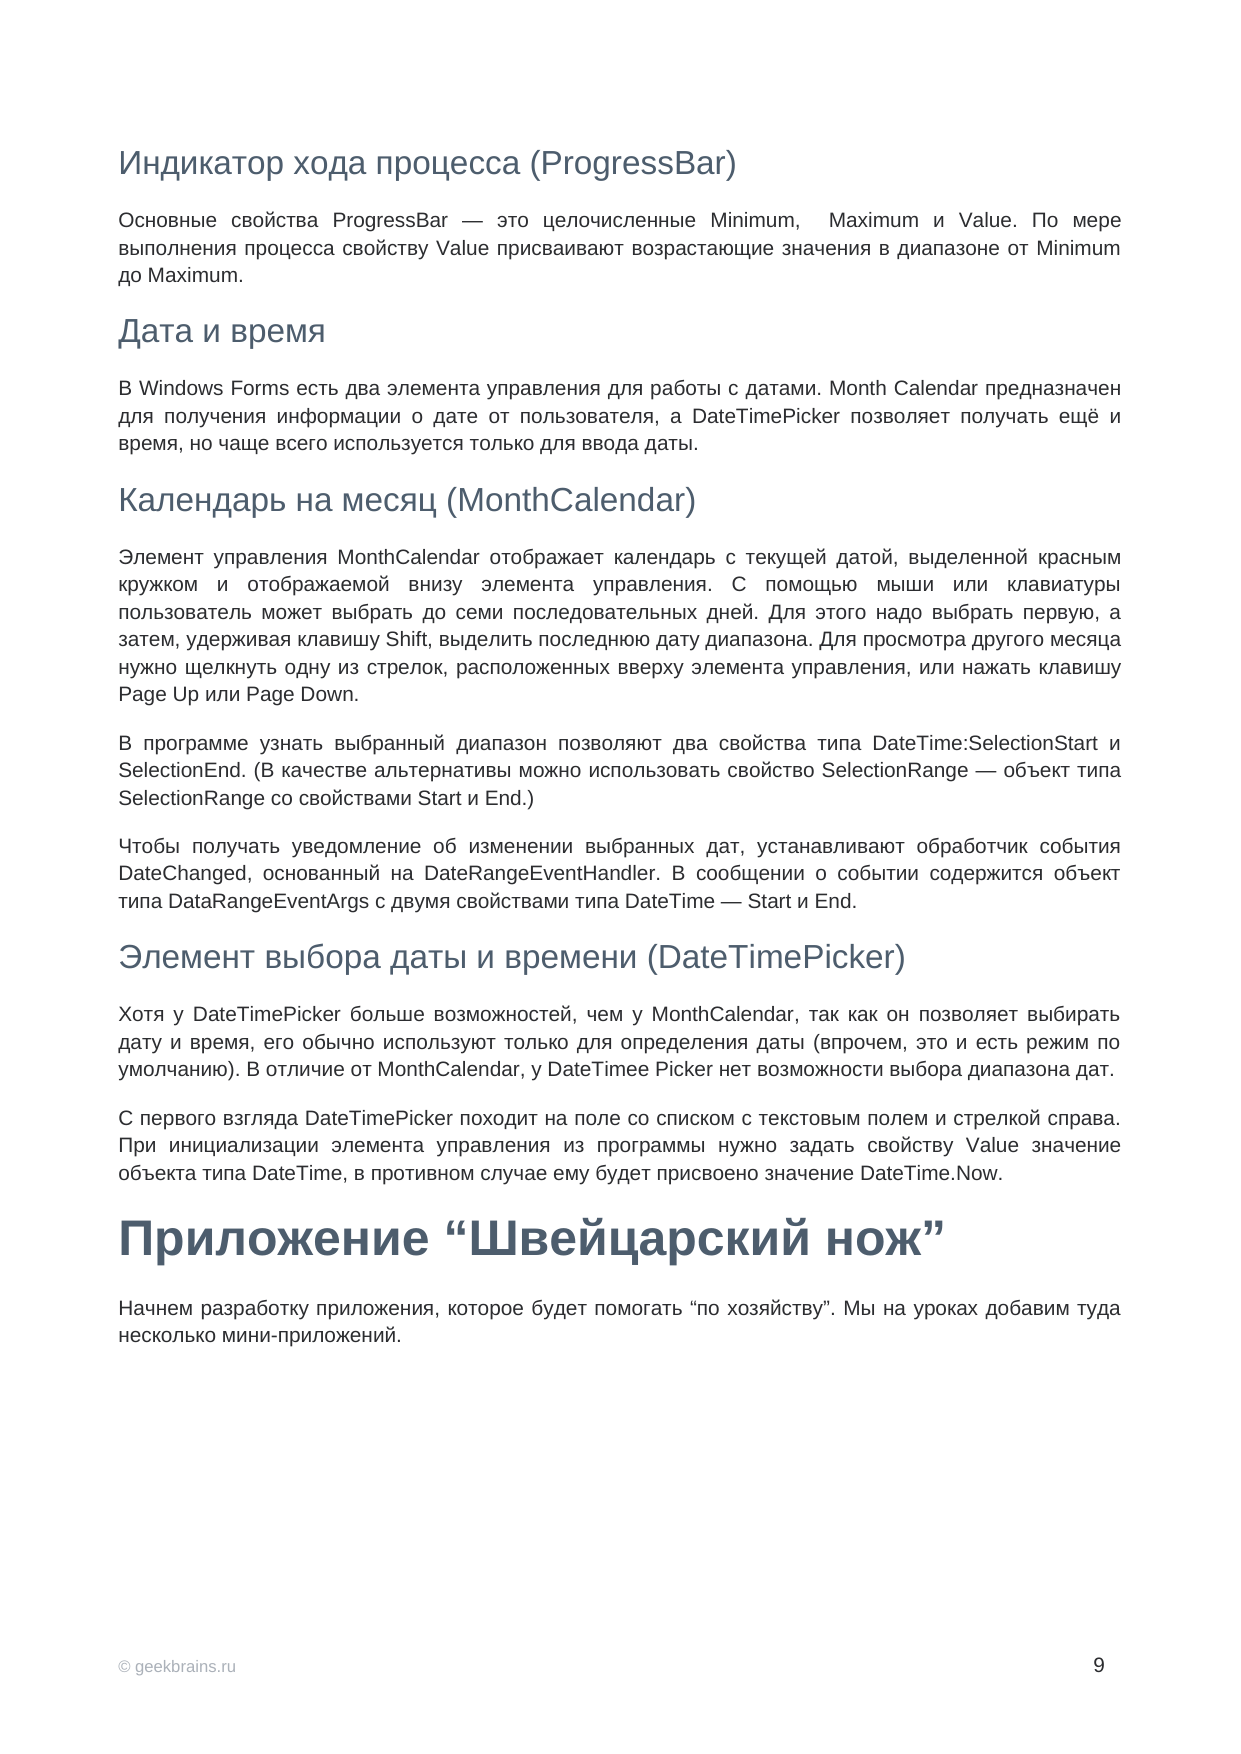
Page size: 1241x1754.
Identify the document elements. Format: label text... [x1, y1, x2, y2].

subtitle Приложение “Швейцарский нож” [118, 1209, 1122, 1266]
text Чтобы получать уведомление об изменении выбранных дат, устанавливают обработчик события DateChanged, основанный на DateRangeEventHandler. В сообщении о событии содержится объект типа DataRangeEventArgs с двумя свойствами типа DateTime — Start и End. [118, 834, 1122, 913]
text Элемент управления MonthCalendar отображает календарь с текущей датой, выделенной красным кружком и отображаемой внизу элемента управления. С помощью мыши или клавиатуры пользователь может выбрать до семи последовательных дней. Для этого надо выбрать первую, а затем, удерживая клавишу Shift, выделить последнюю дату диапазона. Для просмотра другого месяца нужно щелкнуть одну из стрелок, расположенных вверху элемента управления, или нажать клавишу Page Up или Page Down. [118, 544, 1122, 706]
subtitle Индикатор хода процесса (ProgressBar) [118, 143, 1122, 181]
text Начнем разработку приложения, которое будет помогать “по хозяйству”. Мы на уроках добавим туда несколько мини-приложений. [118, 1296, 1122, 1347]
subtitle Дата и время [118, 311, 1122, 350]
text С первого взгляда DateTimePicker походит на поле со списком с текстовым полем и стрелкой справа. При инициализации элемента управления из программы нужно задать свойству Value значение объекта типа DateTime, в противном случае ему будет присвоено значение DateTime.Now. [118, 1105, 1122, 1184]
subtitle Элемент выбора даты и времени (DateTimePicker) [118, 937, 1122, 976]
text В Windows Forms есть два элемента управления для работы с датами. Month Calendar предназначен для получения информации о дате от пользователя, а DateTimePicker позволяет получать ещё и время, но чаще всего используется только для ввода даты. [118, 376, 1122, 455]
text Основные свойства ProgressBar — это целочисленные Minimum, Maximum и Value. По мере выполнения процесса свойству Value присваивают возрастающие значения в диапазоне от Minimum до Maximum. [118, 208, 1122, 287]
text Хотя у DateTimePicker больше возможностей, чем у MonthCalendar, так как он позволяет выбирать дату и время, его обычно используют только для определения даты (впрочем, это и есть режим по умолчанию). В отличие от MonthCalendar, у DateTimee Picker нет возможности выбора диапазона дат. [118, 1002, 1122, 1081]
text В программе узнать выбранный диапазон позволяют два свойства типа DateTime:SelectionStart и SelectionEnd. (В качестве альтернативы можно использовать свойство SelectionRange — объект типа SelectionRange со свойствами Start и End.) [118, 730, 1122, 809]
subtitle Календарь на месяц (MonthCalendar) [118, 479, 1122, 518]
